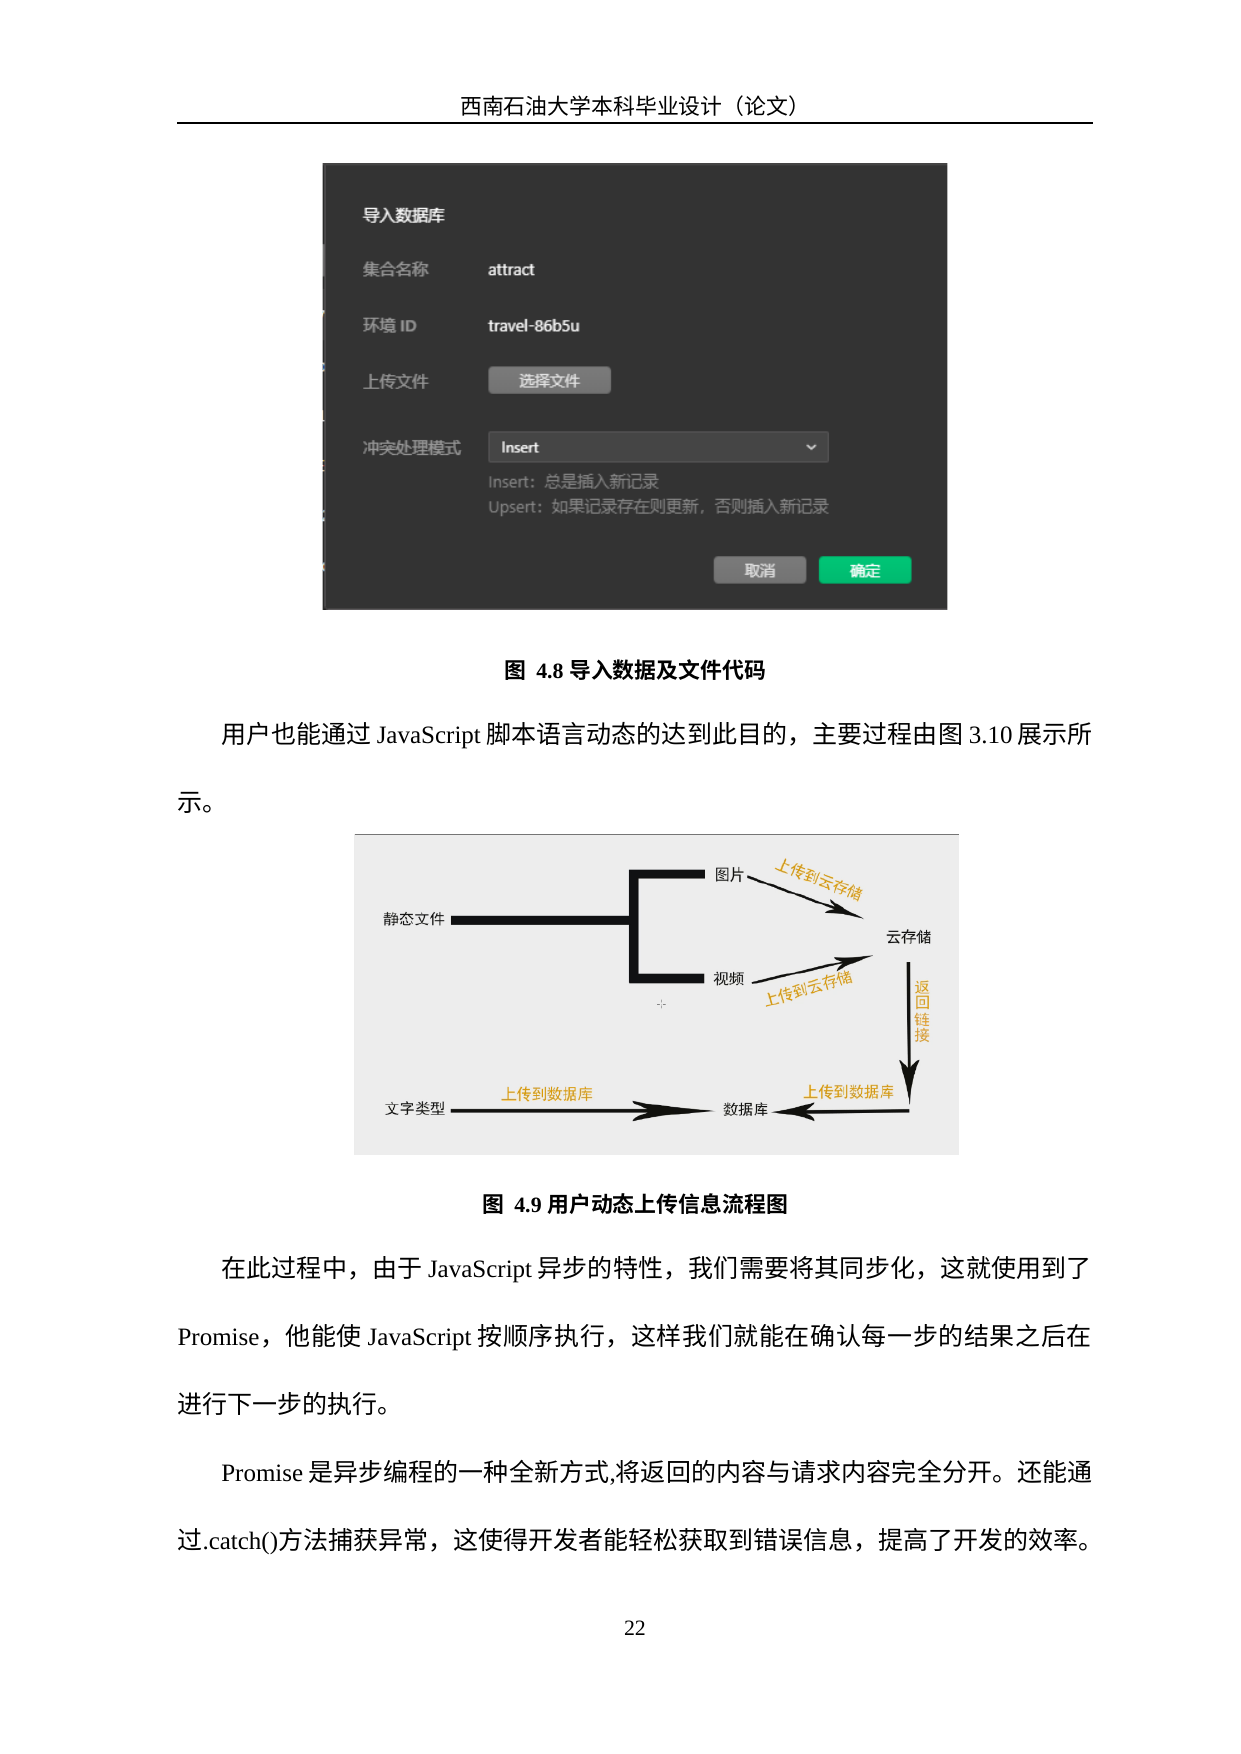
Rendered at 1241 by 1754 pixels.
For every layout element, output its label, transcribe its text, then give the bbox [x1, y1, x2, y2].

text Promise是异步编程的一种全新方式,将返回的内容与请求内容完全分开。还能通过.catch()方法捕获异常，这使得开发者能轻松获取到错误信息，提高了开发的效率。 [177, 1436, 1093, 1572]
picture [354, 834, 959, 1155]
text 用户也能通过JavaScript脚本语言动态的达到此目的，主要过程由图3.10展示所示。 [177, 698, 1093, 834]
picture [322, 163, 948, 610]
text 在此过程中，由于JavaScript异步的特性，我们需要将其同步化，这就使用到了Promise，他能使JavaScript按顺序执行，这样我们就能在确认每一步的结果之后在进行下一步的执行。 [177, 1233, 1093, 1436]
